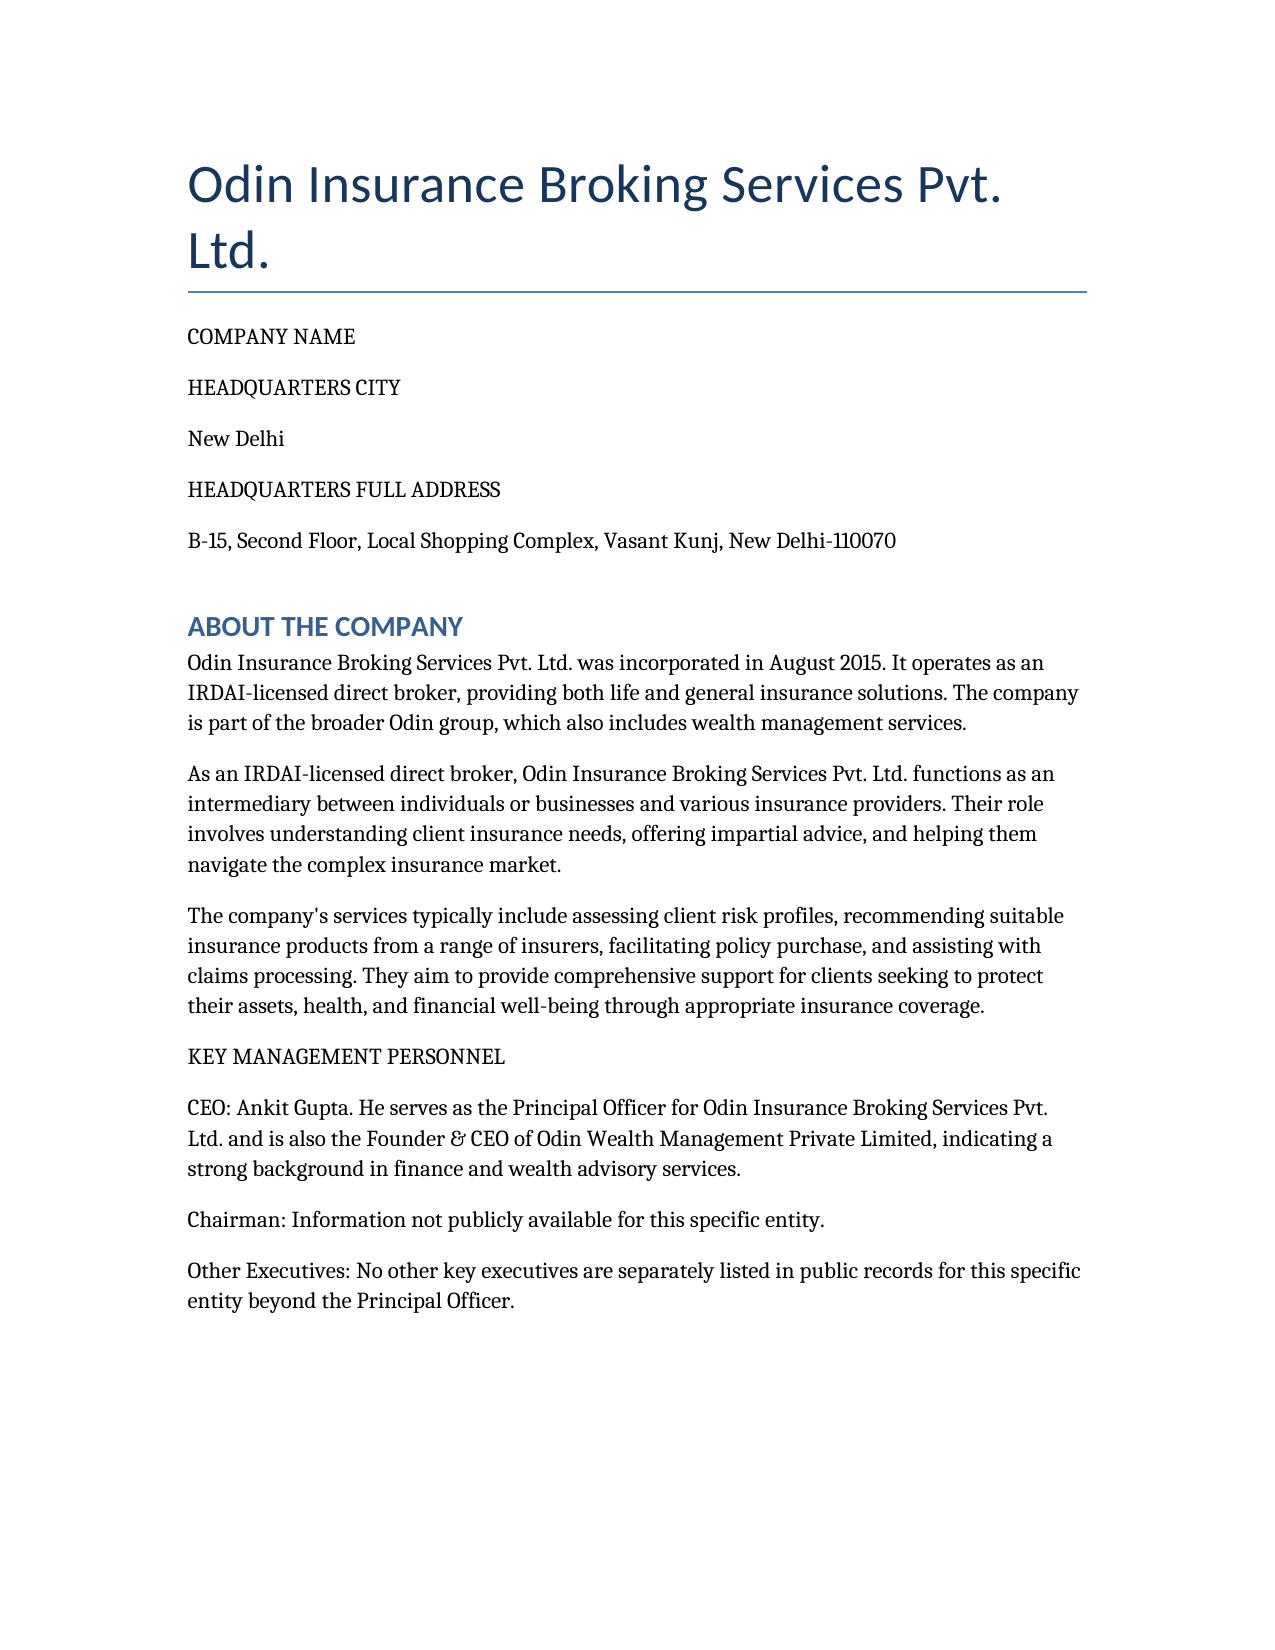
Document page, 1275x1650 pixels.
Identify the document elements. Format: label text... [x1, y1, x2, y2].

text HEADQUARTERS FULL ADDRESS [187, 477, 1087, 503]
text CEO: Ankit Gupta. He serves as the Principal Officer for Odin Insurance Broking Services Pvt. Ltd. and is also the Founder & CEO of Odin Wealth Management Private Limited, indicating a strong background in finance and wealth advisory services. [187, 1095, 1087, 1182]
title Odin Insurance Broking Services Pvt. Ltd. [187, 150, 1087, 293]
text Other Executives: No other key executives are separately listed in public records for this specific entity beyond the Principal Officer. [187, 1258, 1087, 1314]
text HEADQUARTERS CITY [187, 375, 1087, 401]
text Odin Insurance Broking Services Pvt. Ltd. was incorporated in August 2015. It operates as an IRDAI-licensed direct broker, providing both life and general insurance solutions. The company is part of the broader Odin group, which also includes wealth management services. [187, 649, 1087, 736]
text B-15, Second Floor, Local Shopping Complex, Vasant Kunj, New Delhi-110070 [187, 528, 1087, 554]
text KEY MANAGEMENT PERSONNEL [187, 1044, 1087, 1070]
text COMPANY NAME [187, 324, 1087, 350]
text Chairman: Information not publicly available for this specific entity. [187, 1207, 1087, 1233]
text New Delhi [187, 426, 1087, 452]
text The company's services typically include assessing client risk profiles, recommending suitable insurance products from a range of insurers, facilitating policy purchase, and assisting with claims processing. They aim to provide comprehensive support for clients seeking to protect their assets, health, and financial well-being through appropriate insurance coverage. [187, 902, 1087, 1019]
subtitle ABOUT THE COMPANY [187, 608, 1087, 644]
text As an IRDAI-licensed direct broker, Odin Insurance Broking Services Pvt. Ltd. functions as an intermediary between individuals or businesses and various insurance providers. Their role involves understanding client insurance needs, offering impartial advice, and helping them navigate the complex insurance market. [187, 761, 1087, 878]
